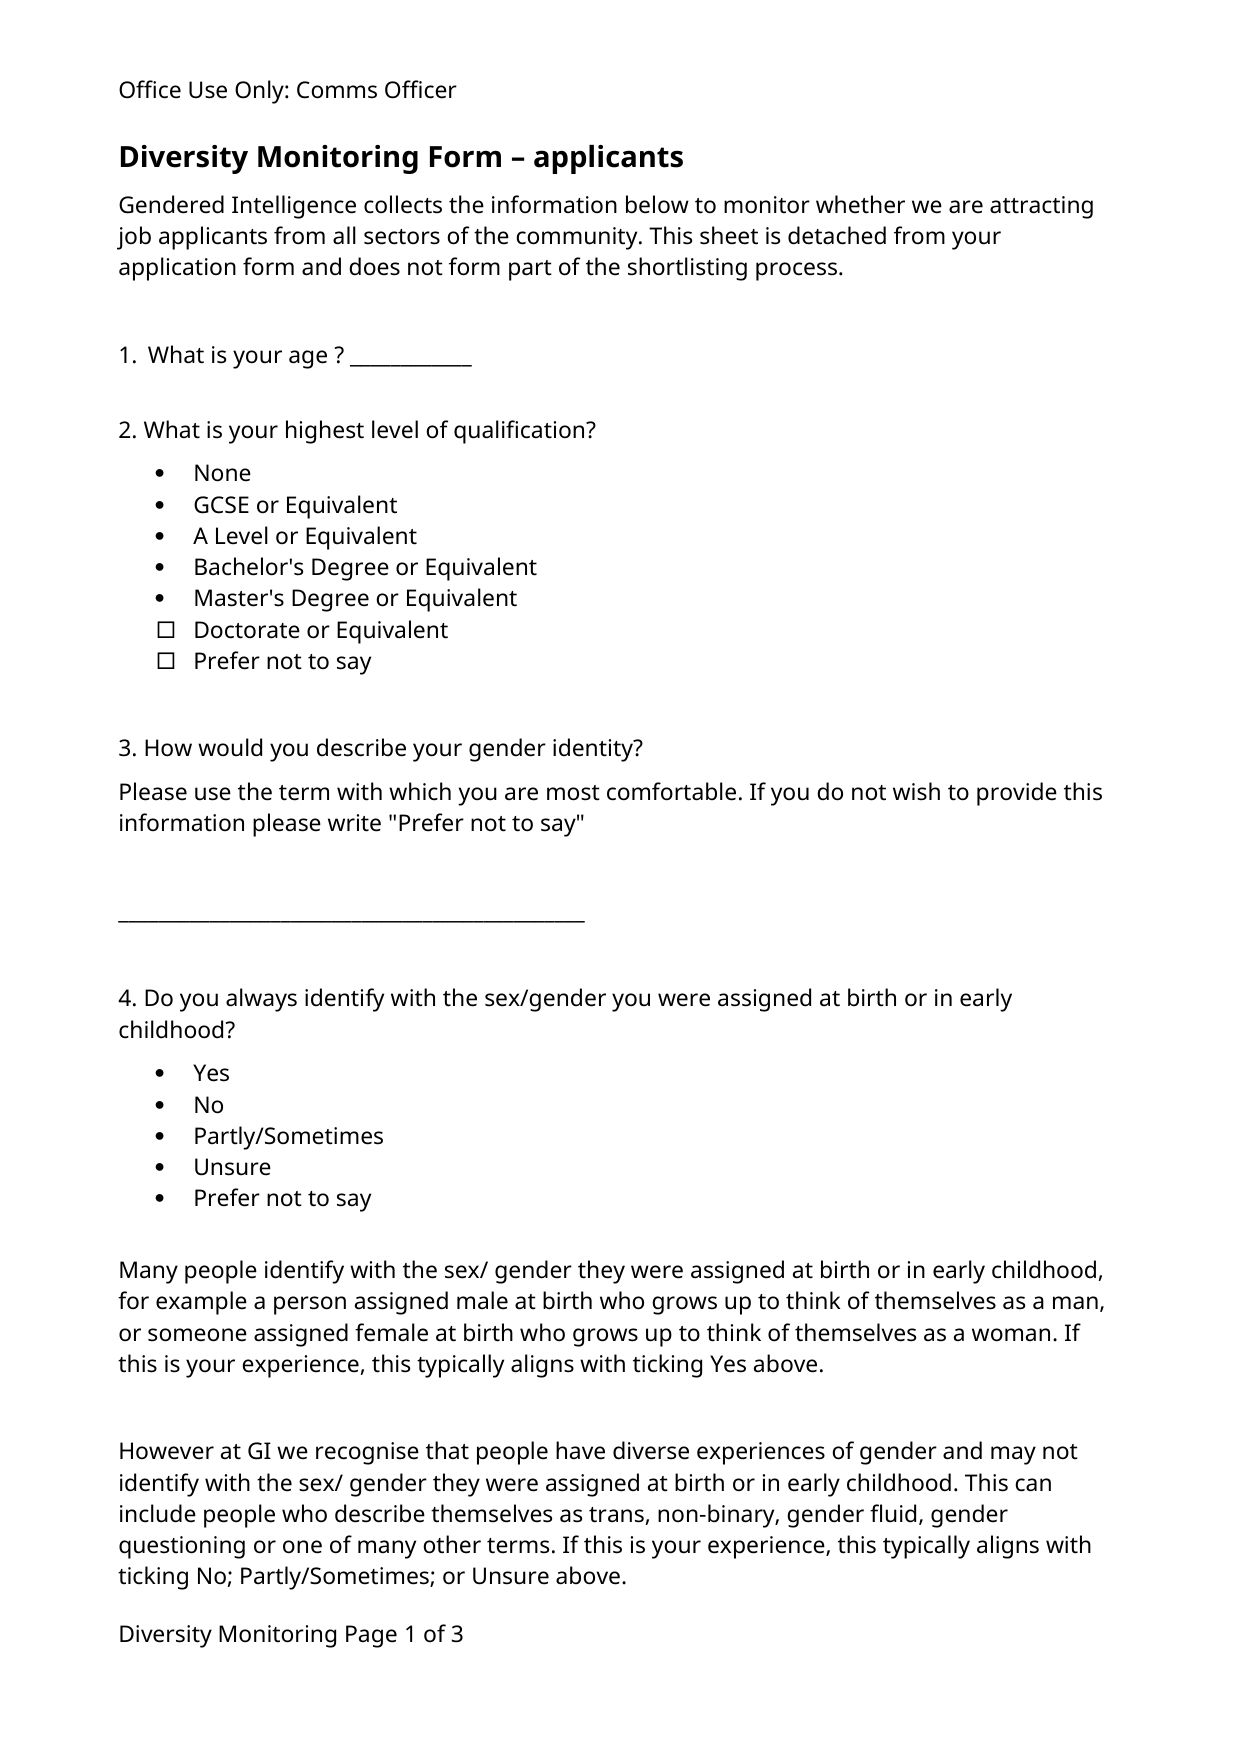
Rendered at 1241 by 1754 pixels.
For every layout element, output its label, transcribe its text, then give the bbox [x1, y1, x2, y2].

list Prefer not to say [156, 645, 1122, 676]
text However at GI we recognise that people have diverse experiences of gender and may not identify with the sex/ gender they were assigned at birth or in early childhood. This can include people who describe themselves as trans, non-binary, gender fluid, gender questioning or one of many other terms. If this is your experience, this typically aligns with ticking No; Partly/Sometimes; or Unsure above. [118, 1435, 1122, 1592]
list What is your age ? ____________ [118, 338, 1122, 370]
text Many people identify with the sex/ gender they were assigned at birth or in early childhood, for example a person assigned male at birth who grows up to think of themselves as a man, or someone assigned female at birth who grows up to think of themselves as a woman. If this is your experience, this typically aligns with ticking Yes above. [118, 1254, 1122, 1379]
list Yes [156, 1057, 1122, 1088]
list A Level or Equivalent [156, 520, 1122, 551]
list Partly/Sometimes [156, 1120, 1122, 1151]
list No [156, 1088, 1122, 1120]
list Prefer not to say [156, 1182, 1122, 1213]
list Master's Degree or Equivalent [156, 582, 1122, 613]
text 3. How would you describe your gender identity? [118, 732, 1122, 763]
subtitle Diversity Monitoring Form – applicants [118, 136, 1122, 176]
list Bachelor's Degree or Equivalent [156, 551, 1122, 582]
text 2. What is your highest level of qualification? [118, 413, 1122, 445]
text ______________________________________________ [118, 895, 1122, 926]
list Doctorate or Equivalent [156, 613, 1122, 645]
text 4. Do you always identify with the sex/gender you were assigned at birth or in early childhood? [118, 982, 1122, 1045]
list Unsure [156, 1151, 1122, 1182]
list GCSE or Equivalent [156, 488, 1122, 520]
text Gendered Intelligence collects the information below to monitor whether we are attracting job applicants from all sectors of the community. This sheet is detached from your application form and does not form part of the shortlisting process. [118, 188, 1122, 282]
list None [156, 457, 1122, 488]
text Please use the term with which you are most comfortable. If you do not wish to provide this information please write "Prefer not to say" [118, 776, 1122, 838]
